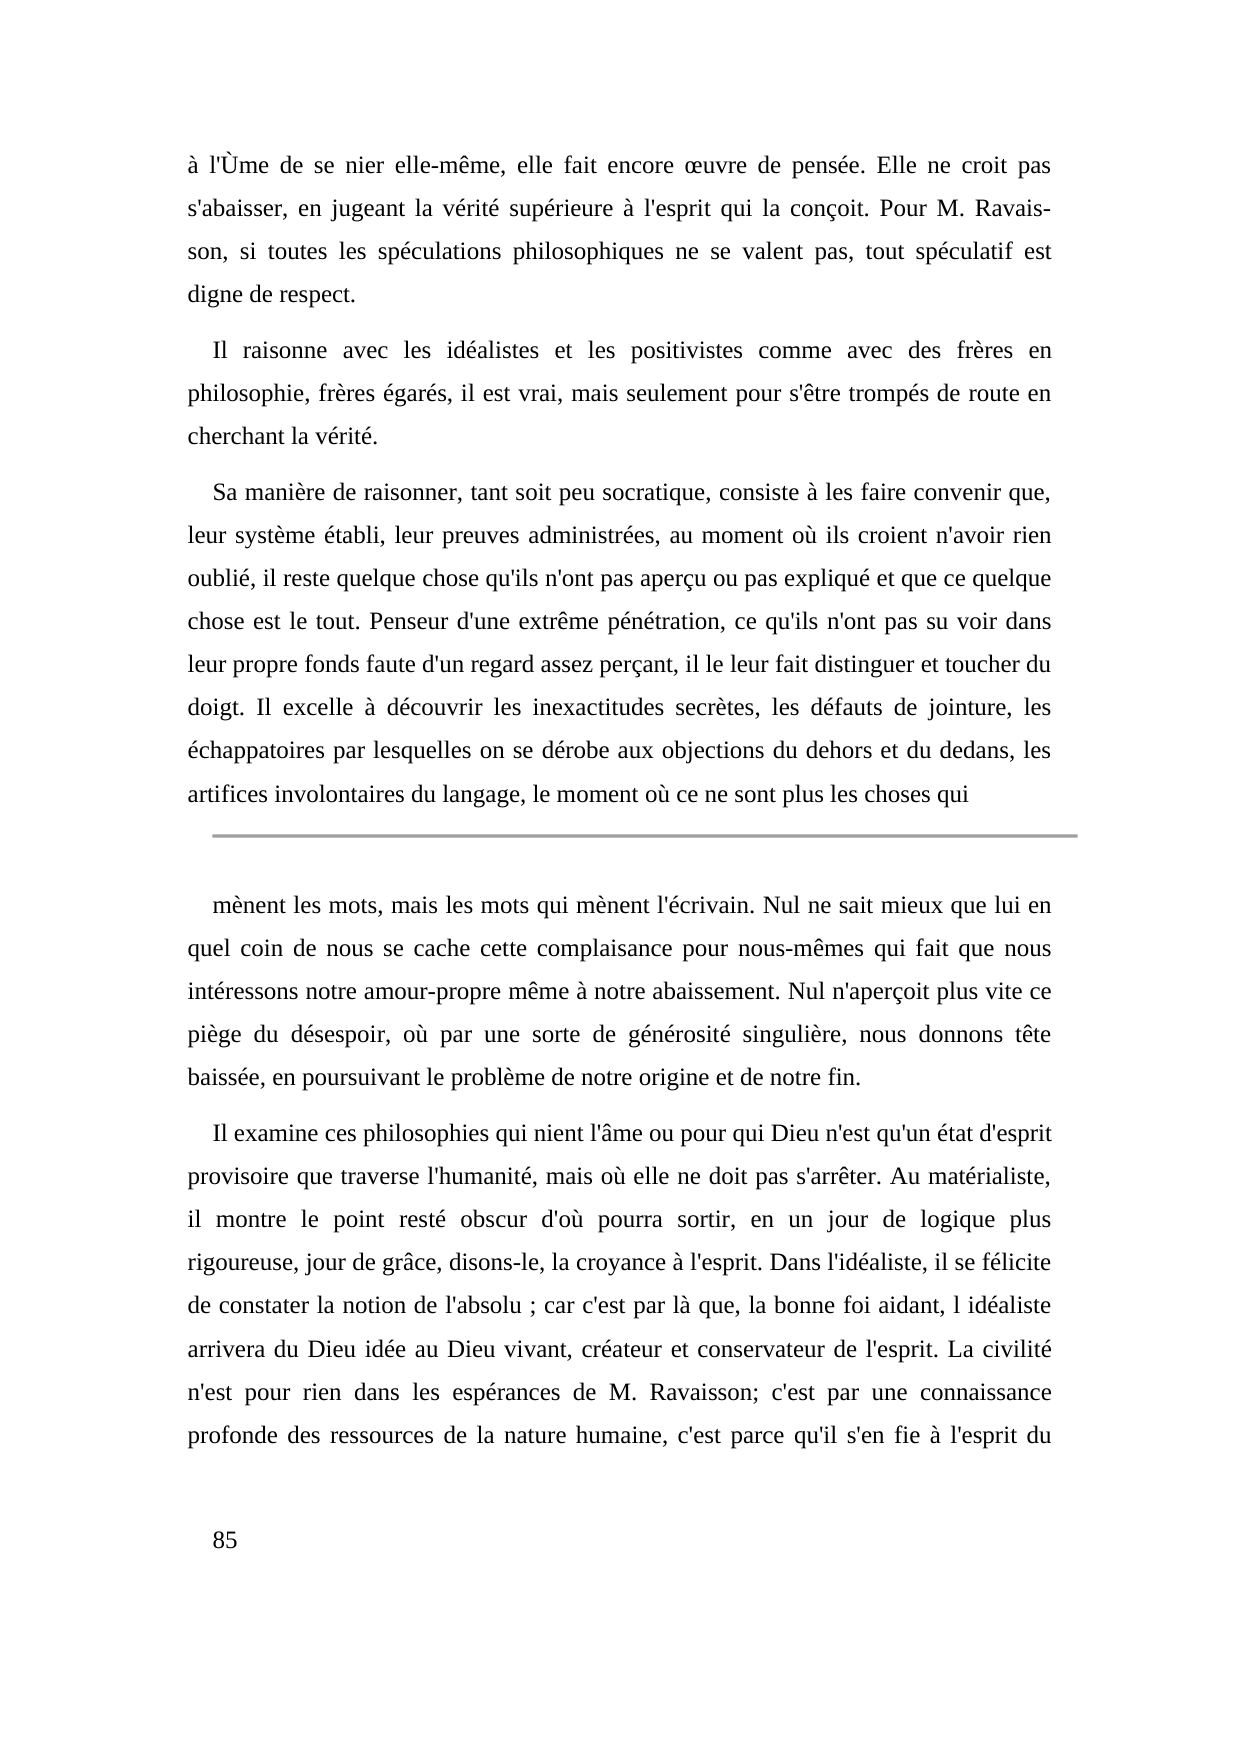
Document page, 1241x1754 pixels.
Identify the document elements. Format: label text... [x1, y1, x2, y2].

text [187, 1118, 1053, 1449]
text Il raisonne avec les idéalistes et les positivistes comme avec des frères en philosophie, frères égarés, il est vrai, mais seulement pour s'être trompés de route en cherchant la vérité. [187, 335, 1053, 450]
text mènent les mots, mais les mots qui mènent l'écrivain. Nul ne sait mieux que lui en quel coin de nous se cache cette complaisance pour nous-mêmes qui fait que nous intéressons notre amour-propre même à notre abaissement. Nul n'aperçoit plus vite ce piège du désespoir, où par une sorte de générosité singulière, nous donnons tête baissée, en poursuivant le problème de notre origine et de notre fin. [187, 890, 1053, 1091]
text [187, 150, 1053, 308]
text Sa manière de raisonner, tant soit peu socratique, consiste à les faire convenir que, leur système établi, leur preuves administrées, au moment où ils croient n'avoir rien oublié, il reste quelque chose qu'ils n'ont pas aperçu ou pas expliqué et que ce quelque chose est le tout. Penseur d'une extrême pénétration, ce qu'ils n'ont pas su voir dans leur propre fonds faute d'un regard assez perçant, il le leur fait distinguer et toucher du doigt. Il excelle à découvrir les inexactitudes secrètes, les défauts de jointure, les échappatoires par lesquelles on se dérobe aux objections du dehors et du dedans, les artifices involontaires du langage, le moment où ce ne sont plus les choses qui [187, 477, 1053, 807]
